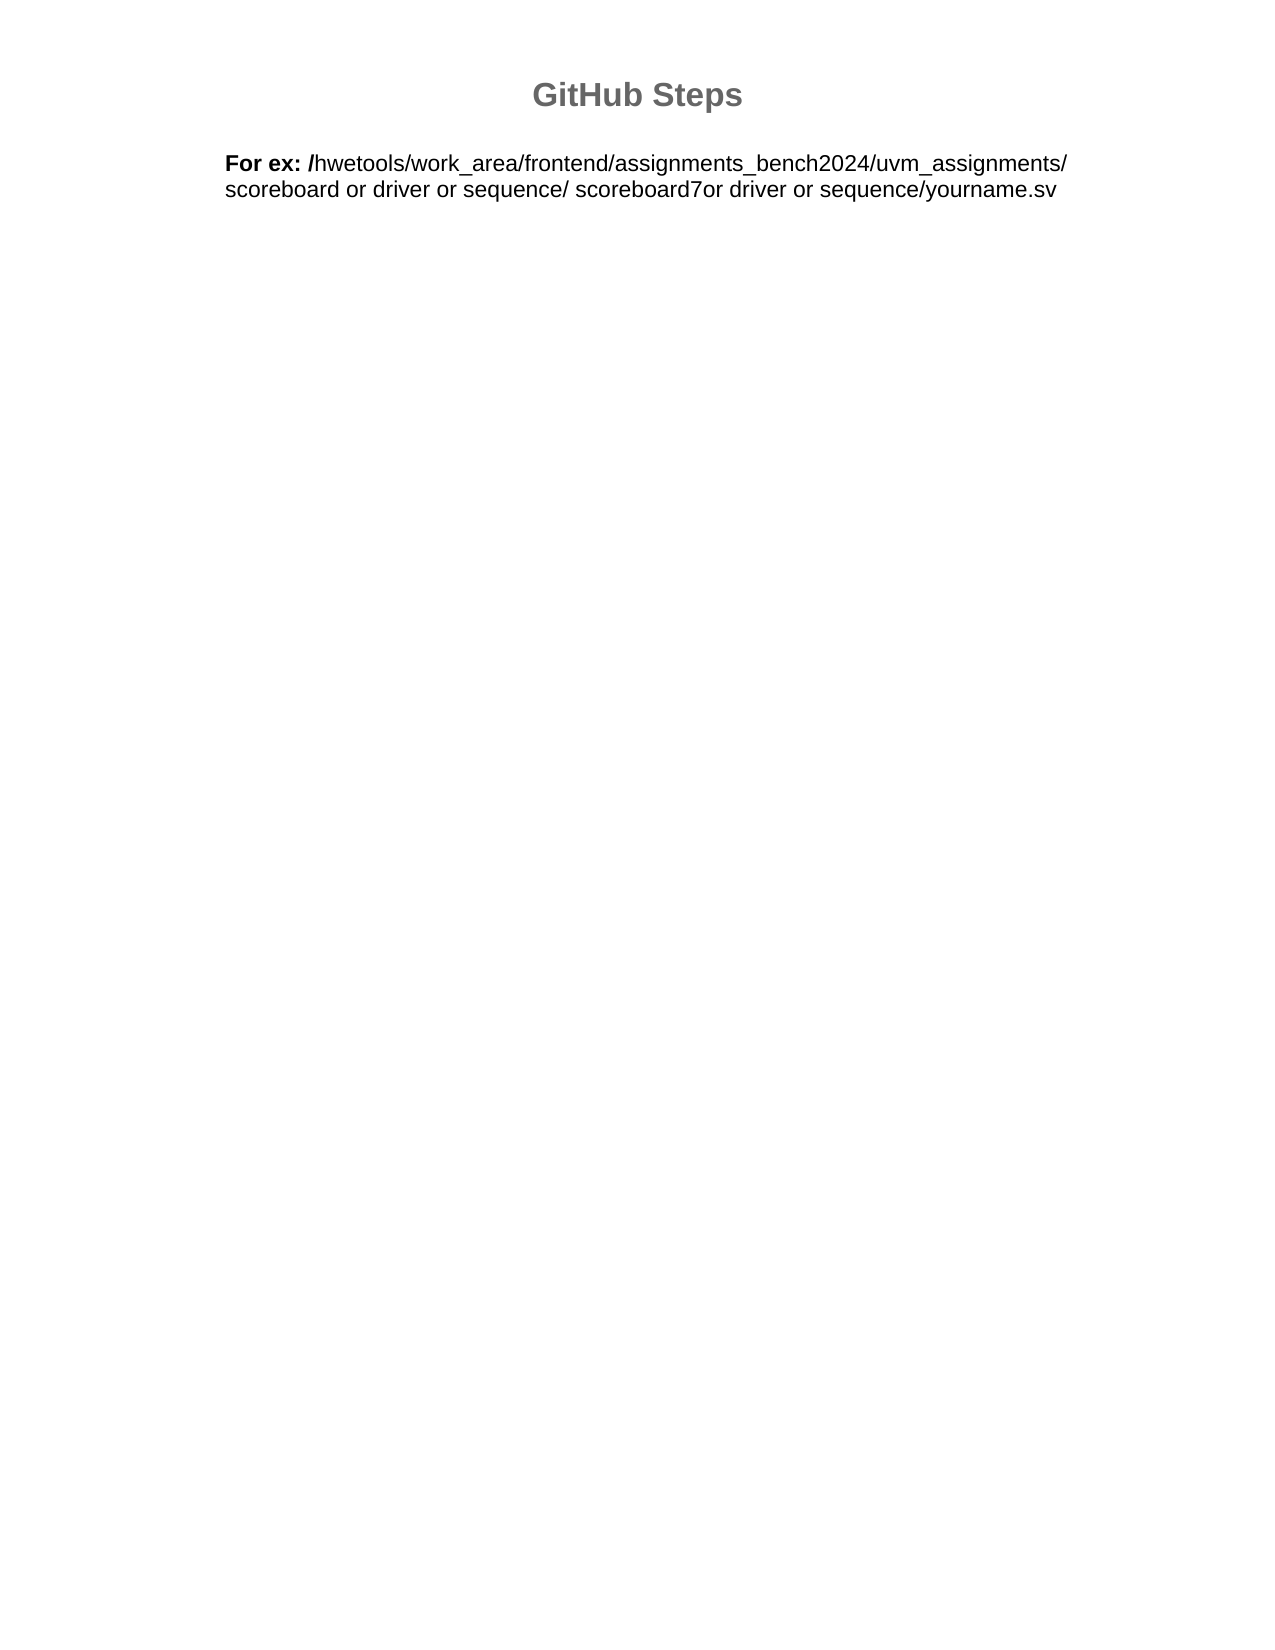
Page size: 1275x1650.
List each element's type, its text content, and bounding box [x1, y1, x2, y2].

text For ex: /hwetools/work_area/frontend/assignments_bench2024/uvm_assignments/scoreboard or driver or sequence/ scoreboard7or driver or sequence/yourname.sv [225, 150, 1125, 203]
